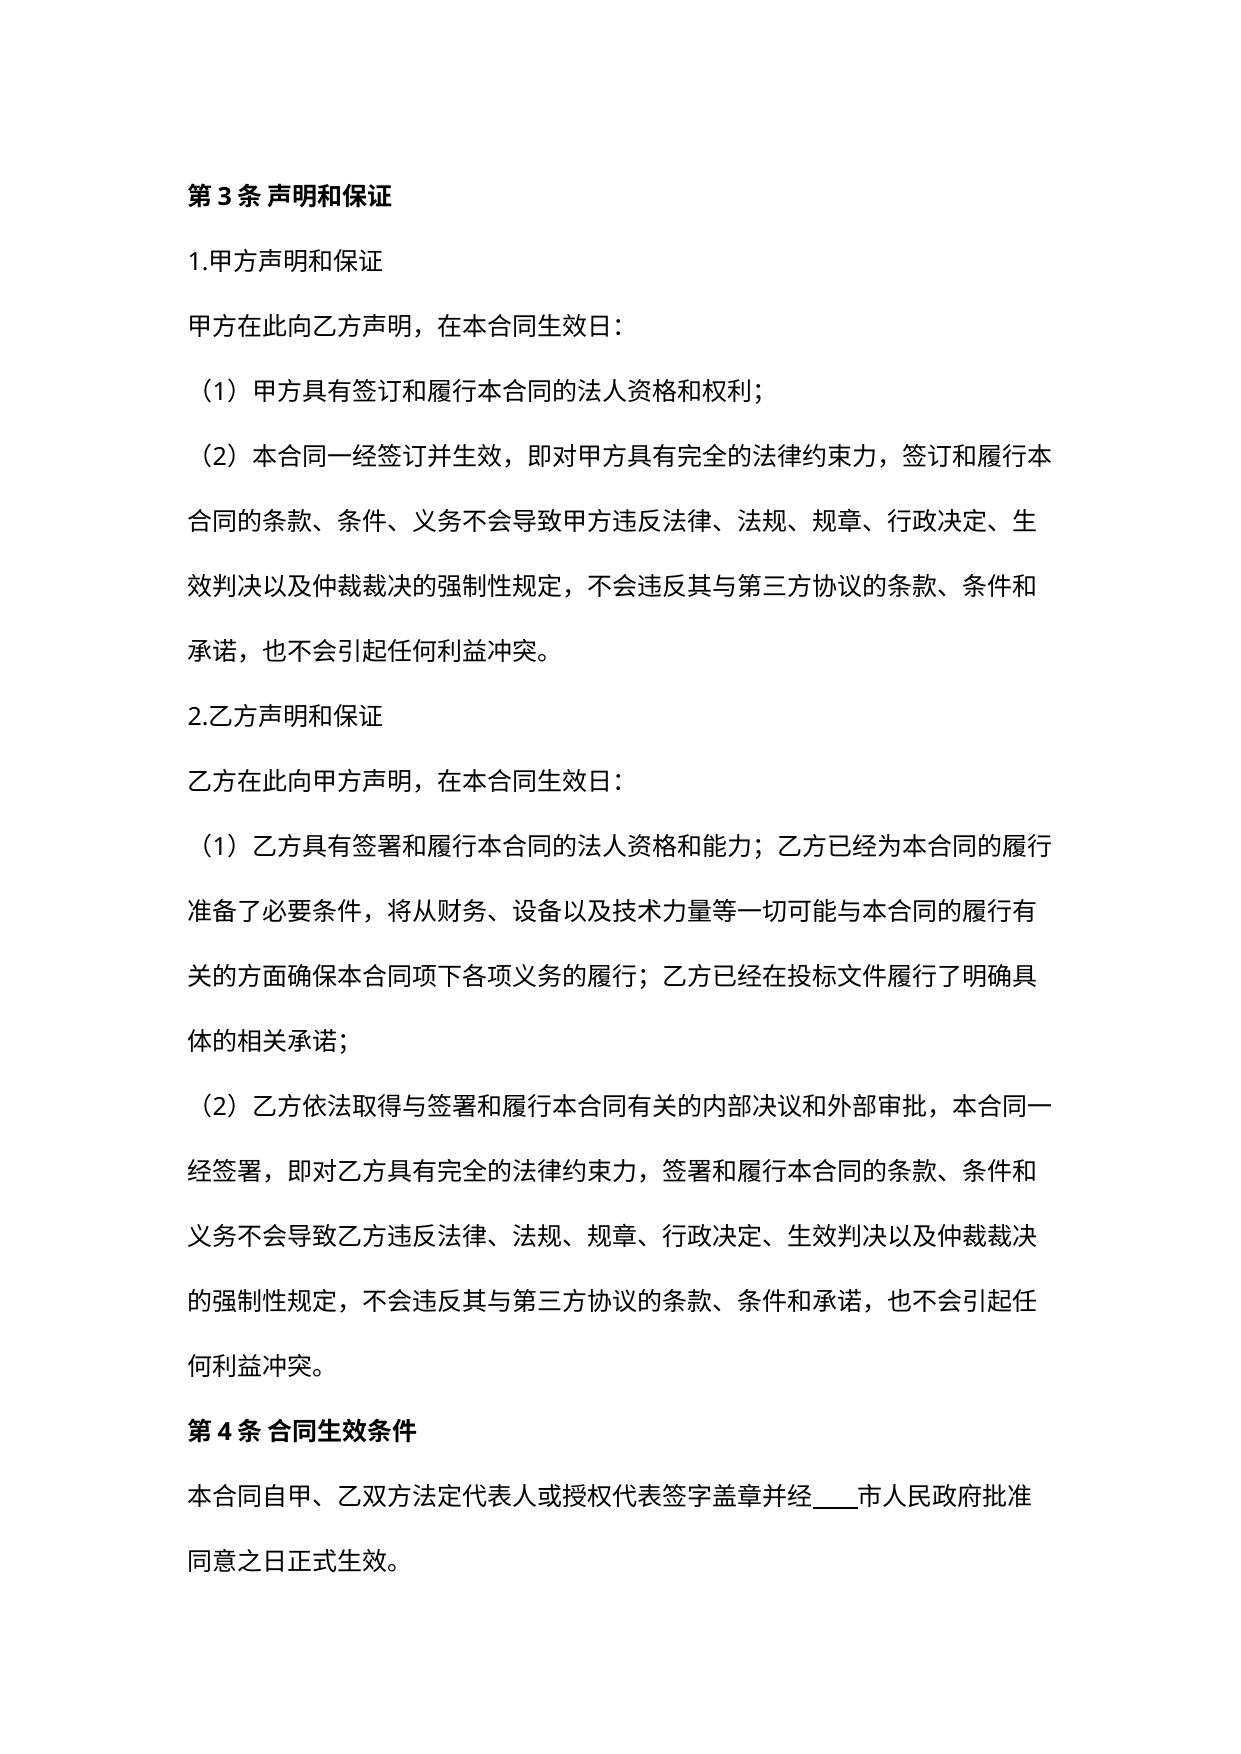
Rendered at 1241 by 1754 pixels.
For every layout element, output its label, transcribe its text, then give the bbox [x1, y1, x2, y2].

text 1.甲方声明和保证 [187, 227, 1053, 292]
text （2）本合同一经签订并生效，即对甲方具有完全的法律约束力，签订和履行本合同的条款、条件、义务不会导致甲方违反法律、法规、规章、行政决定、生效判决以及仲裁裁决的强制性规定，不会违反其与第三方协议的条款、条件和承诺，也不会引起任何利益冲突。 [187, 422, 1053, 682]
subtitle 第4条 合同生效条件 [187, 1397, 1053, 1462]
text 2.乙方声明和保证 [187, 682, 1053, 747]
text 甲方在此向乙方声明，在本合同生效日： [187, 292, 1053, 357]
text （1）甲方具有签订和履行本合同的法人资格和权利； [187, 357, 1053, 422]
subtitle 第3条 声明和保证 [187, 162, 1053, 227]
text （1）乙方具有签署和履行本合同的法人资格和能力；乙方已经为本合同的履行准备了必要条件，将从财务、设备以及技术力量等一切可能与本合同的履行有关的方面确保本合同项下各项义务的履行；乙方已经在投标文件履行了明确具体的相关承诺； [187, 812, 1053, 1072]
text 本合同自甲、乙双方法定代表人或授权代表签字盖章并经 市人民政府批准同意之日正式生效。 [187, 1462, 1053, 1592]
text （2）乙方依法取得与签署和履行本合同有关的内部决议和外部审批，本合同一经签署，即对乙方具有完全的法律约束力，签署和履行本合同的条款、条件和义务不会导致乙方违反法律、法规、规章、行政决定、生效判决以及仲裁裁决的强制性规定，不会违反其与第三方协议的条款、条件和承诺，也不会引起任何利益冲突。 [187, 1072, 1053, 1397]
text 乙方在此向甲方声明，在本合同生效日： [187, 747, 1053, 812]
